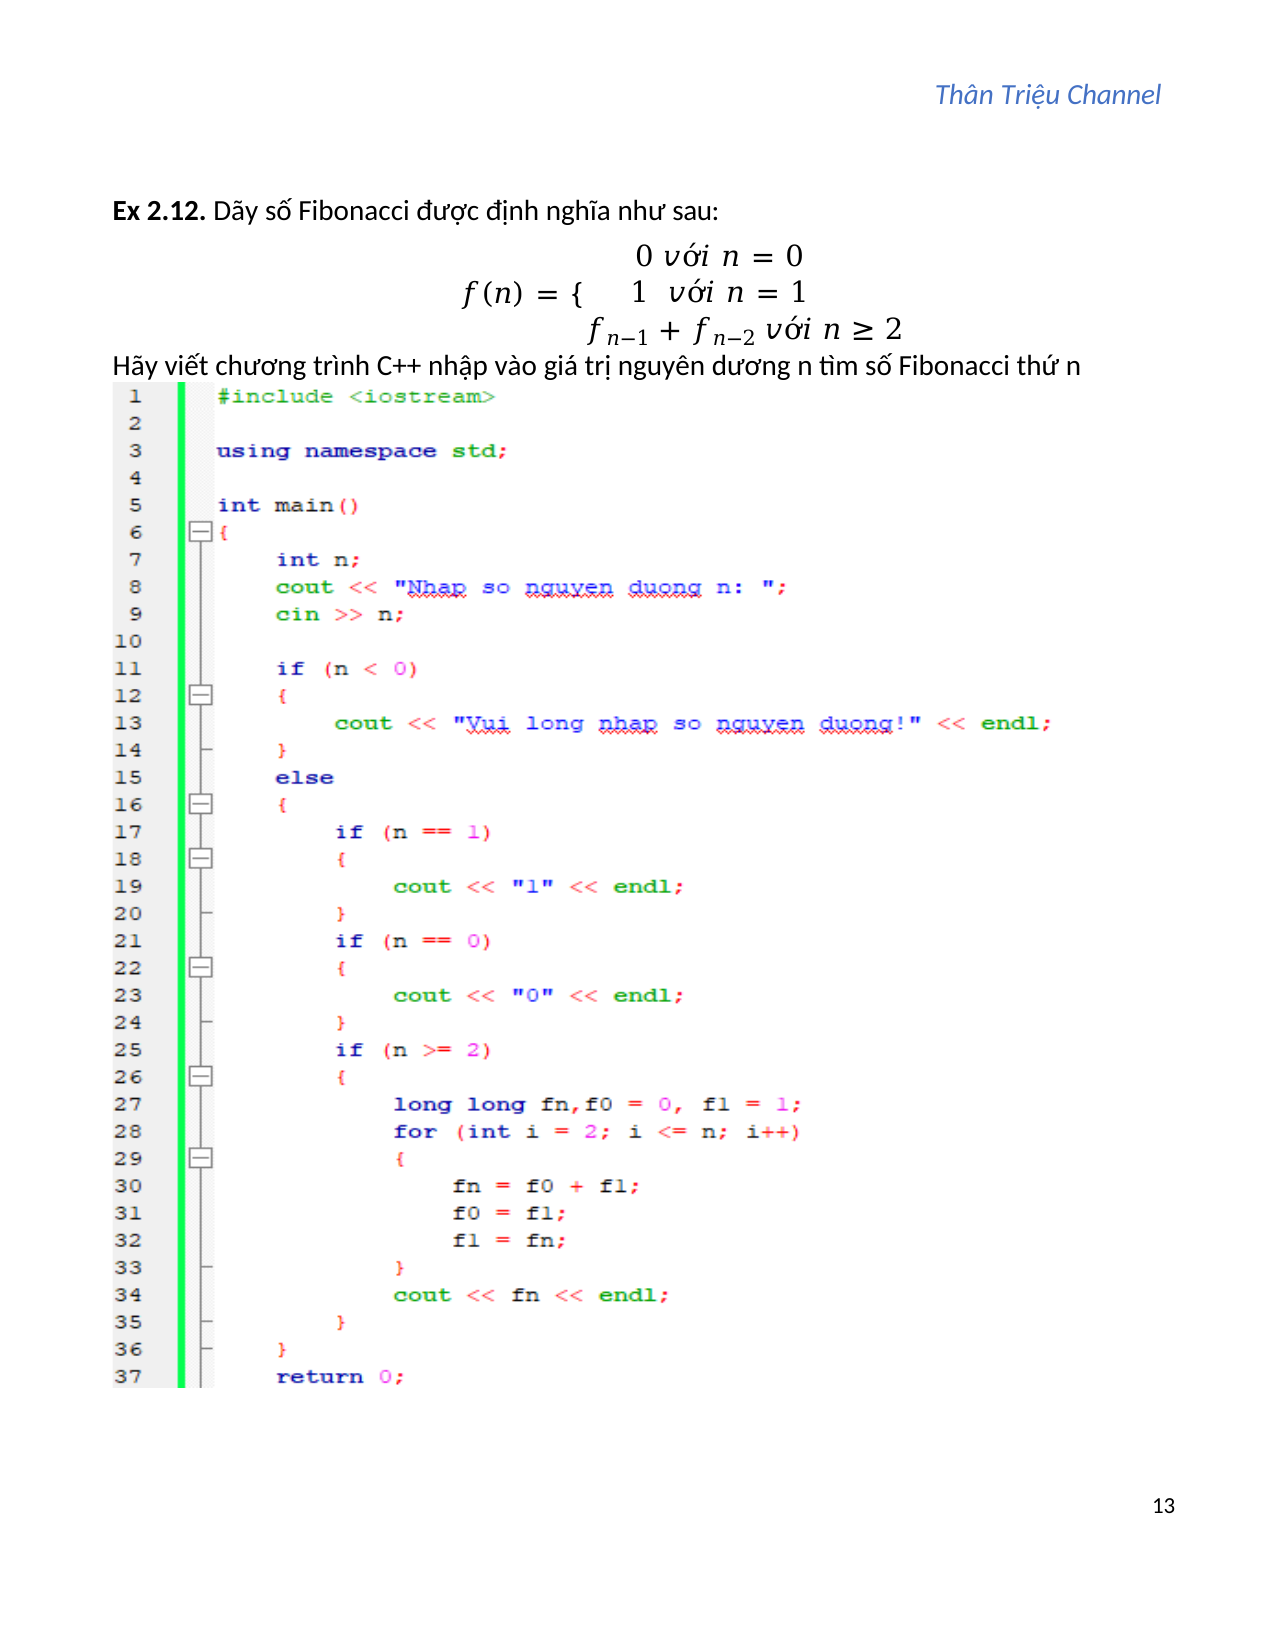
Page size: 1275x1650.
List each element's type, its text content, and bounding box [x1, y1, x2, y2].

text 𝑓𝑛−1 + 𝑓𝑛−2 𝑣ớ𝑖 𝑛 ≥ 2 [584, 309, 1175, 347]
text Hãy viết chương trình C++ nhập vào giá trị nguyên dương n tìm số Fibonacci thứ n [112, 347, 1175, 382]
text 0 𝑣ớ𝑖 𝑛 = 0 [273, 237, 1166, 272]
text 𝑓(𝑛) = { 1 𝑣ớ𝑖 𝑛 = 1 [102, 273, 1166, 309]
text Ex 2.12. Dãy số Fibonacci được định nghĩa như sau: [112, 192, 1175, 227]
picture [112, 382, 1055, 1388]
